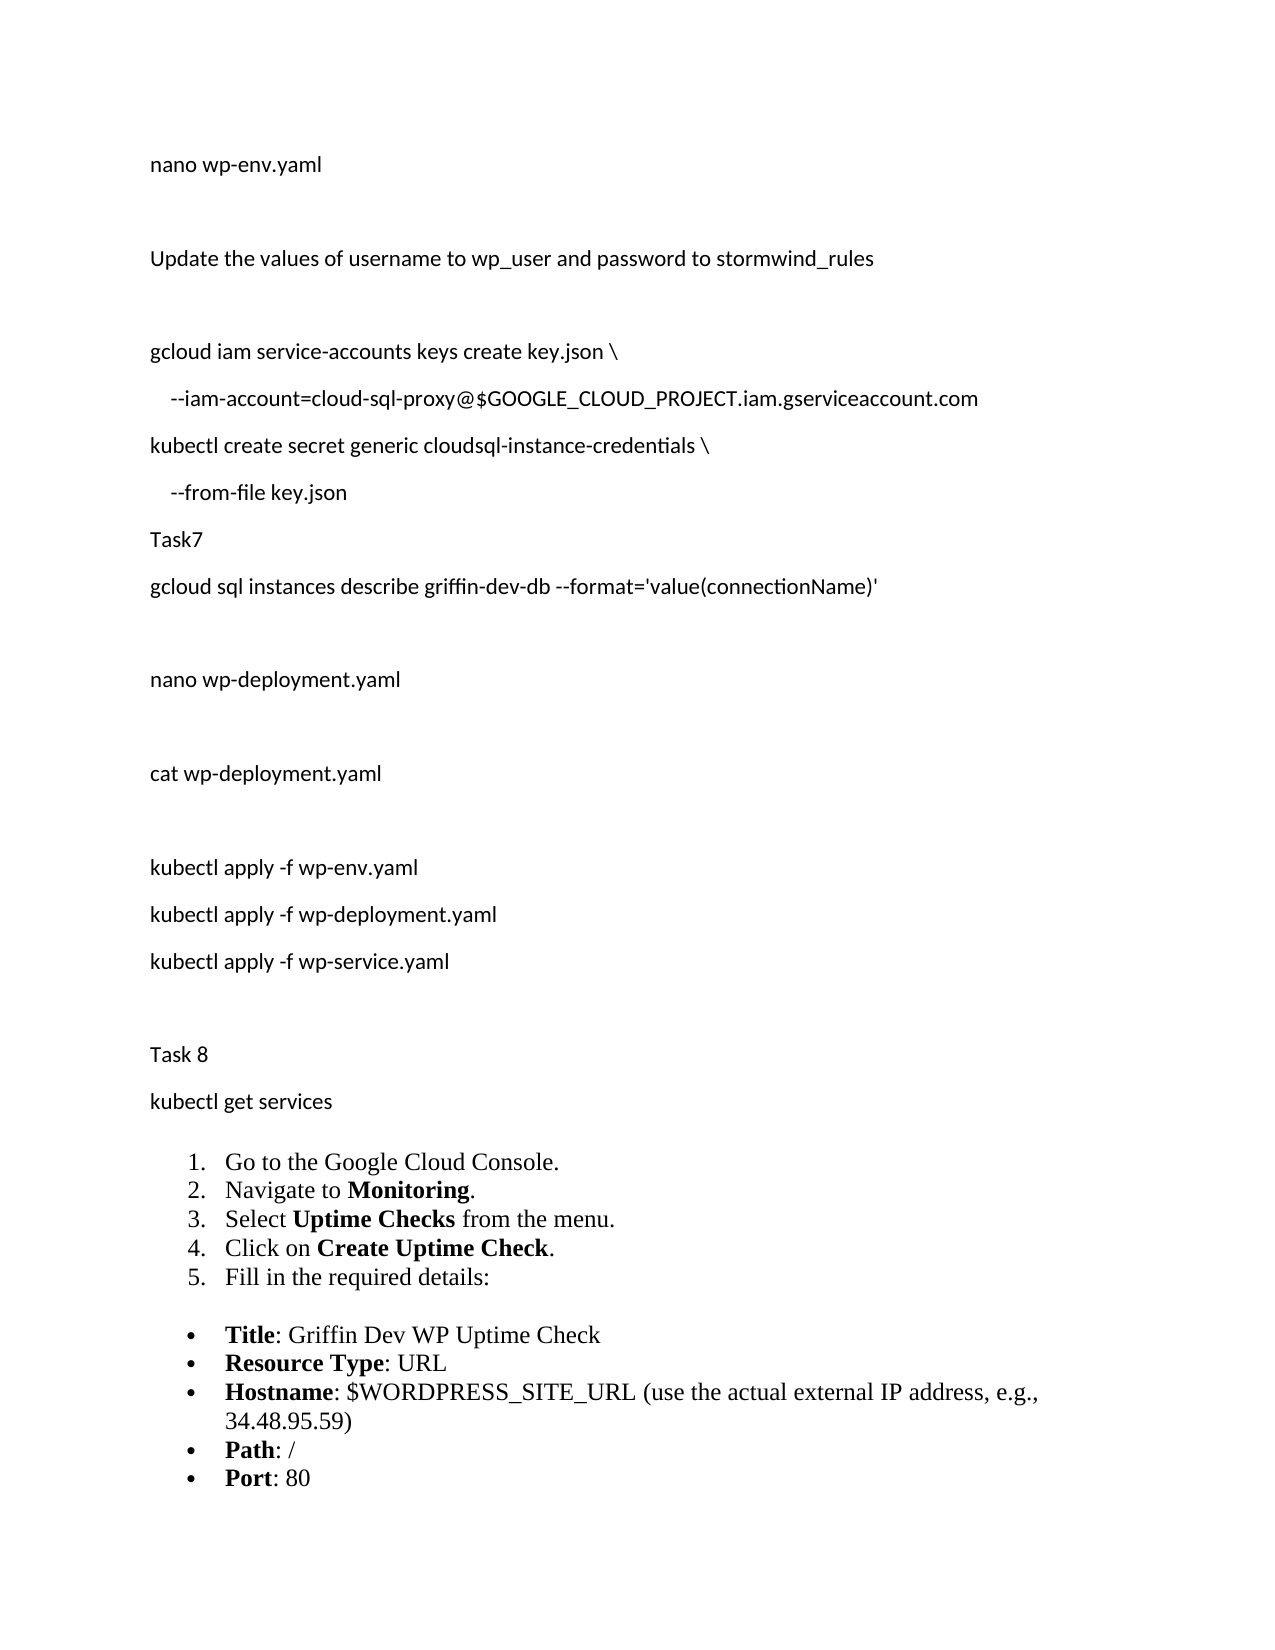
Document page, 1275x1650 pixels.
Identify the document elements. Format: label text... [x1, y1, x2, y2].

list Navigate to Monitoring. [187, 1176, 1125, 1204]
text kubectl apply -f wp-deployment.yaml [150, 900, 1125, 928]
text kubectl apply -f wp-env.yaml [150, 853, 1125, 881]
list Hostname: $WORDPRESS_SITE_URL (use the actual external IP address, e.g., 34.48.95.59) [187, 1377, 1125, 1435]
text kubectl apply -f wp-service.yaml [150, 947, 1125, 975]
list Title: Griffin Dev WP Uptime Check [187, 1320, 1125, 1348]
list Go to the Google Cloud Console. [187, 1147, 1125, 1176]
text Update the values of username to wp_user and password to stormwind_rules [150, 244, 1125, 272]
text --from-file key.json [150, 478, 1125, 506]
text gcloud sql instances describe griffin-dev-db --format='value(connectionName)' [150, 572, 1125, 600]
text kubectl get services [150, 1087, 1125, 1116]
text Task7 [150, 525, 1125, 553]
list Path: / [187, 1435, 1125, 1463]
text gcloud iam service-accounts keys create key.json \ [150, 337, 1125, 366]
text --iam-account=cloud-sql-proxy@$GOOGLE_CLOUD_PROJECT.iam.gserviceaccount.com [150, 384, 1125, 412]
text Task 8 [150, 1041, 1125, 1069]
list Select Uptime Checks from the menu. [187, 1204, 1125, 1233]
text cat wp-deployment.yaml [150, 759, 1125, 787]
text nano wp-deployment.yaml [150, 666, 1125, 694]
list Resource Type: URL [187, 1348, 1125, 1377]
list Port: 80 [187, 1463, 1125, 1492]
list Fill in the required details: [187, 1262, 1125, 1291]
text nano wp-env.yaml [150, 150, 1125, 178]
list Click on Create Uptime Check. [187, 1233, 1125, 1262]
text kubectl create secret generic cloudsql-instance-credentials \ [150, 431, 1125, 459]
